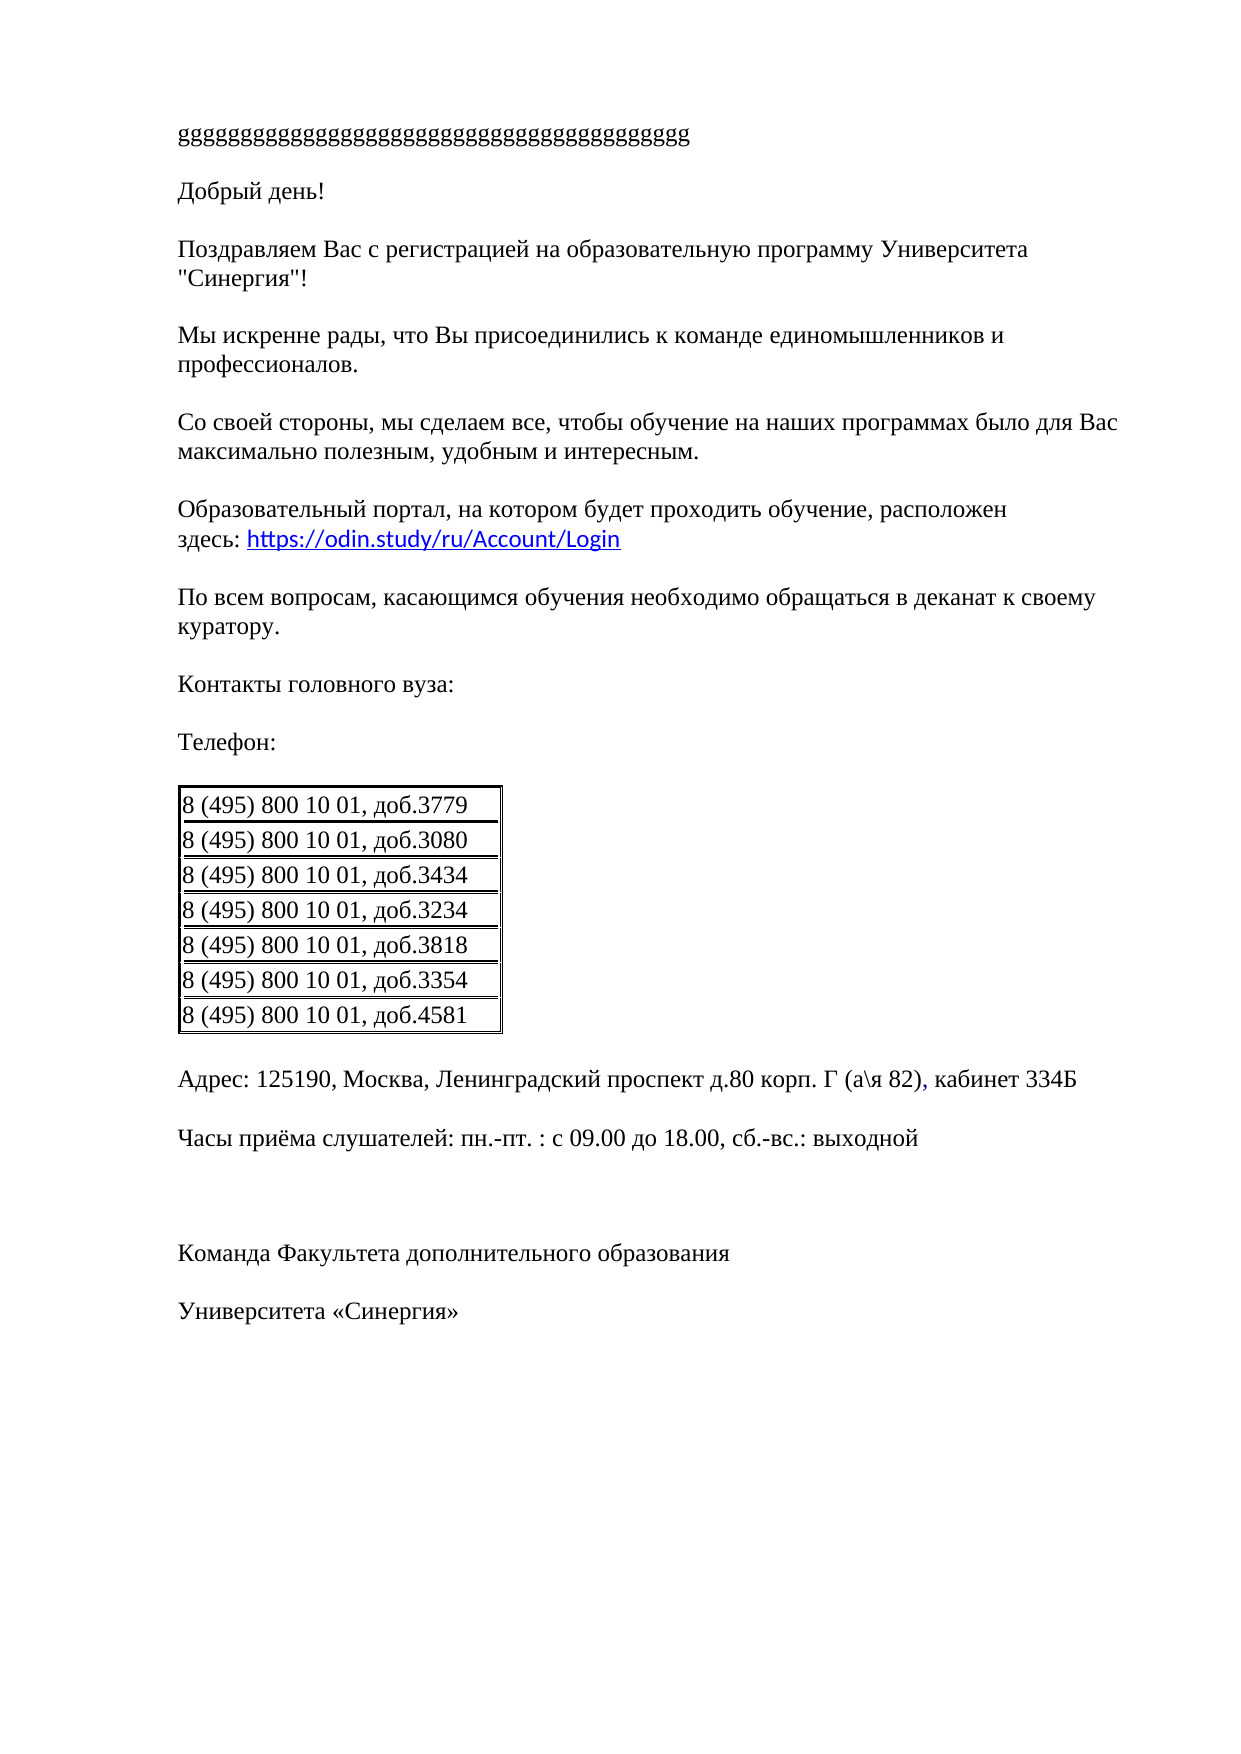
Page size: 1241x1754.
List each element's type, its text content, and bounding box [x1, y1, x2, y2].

text Мы искренне рады, что Вы присоединились к команде единомышленников и профессионалов. [177, 321, 1152, 378]
text По всем вопросам, касающимся обучения необходимо обращаться в деканат к своему куратору. [177, 582, 1152, 640]
table_header 8 (495) 800 10 01, доб.3779 [181, 788, 500, 820]
table_cell 8 (495) 800 10 01, доб.3234 [181, 890, 500, 925]
table_cell 8 (495) 800 10 01, доб.4581 [180, 996, 501, 1031]
table_cell 8 (495) 800 10 01, доб.3080 [181, 820, 500, 855]
text Добрый день! [177, 176, 1152, 205]
text Со своей стороны, мы сделаем все, чтобы обучение на наших программах было для Вас максимально полезным, удобным и интересным. [177, 407, 1152, 465]
text Команда Факультета дополнительного образования [177, 1238, 1152, 1267]
text Телефон: [177, 727, 1152, 756]
text Контакты головного вуза: [177, 669, 1152, 698]
text Поздравляем Вас с регистрацией на образовательную программу Университета "Синергия"! [177, 234, 1152, 291]
text Образовательный портал, на котором будет проходить обучение, расположен здесь: https://odin.study/ru/Account/Login [177, 494, 1152, 553]
table_cell 8 (495) 800 10 01, доб.3434 [181, 855, 500, 890]
text Университета «Синергия» [177, 1296, 1152, 1324]
text Адрес: 125190, Москва, Ленинградский проспект д.80 корп. Г (а\я 82), кабинет 334Б [177, 1063, 1152, 1093]
text ggggggggggggggggggggggggggggggggggggggggg [177, 118, 1152, 147]
table_cell 8 (495) 800 10 01, доб.3354 [181, 960, 500, 996]
text Часы приёма слушателей: пн.-пт. : с 09.00 до 18.00, сб.-вс.: выходной [177, 1123, 1152, 1151]
table_cell 8 (495) 800 10 01, доб.3818 [181, 925, 500, 960]
